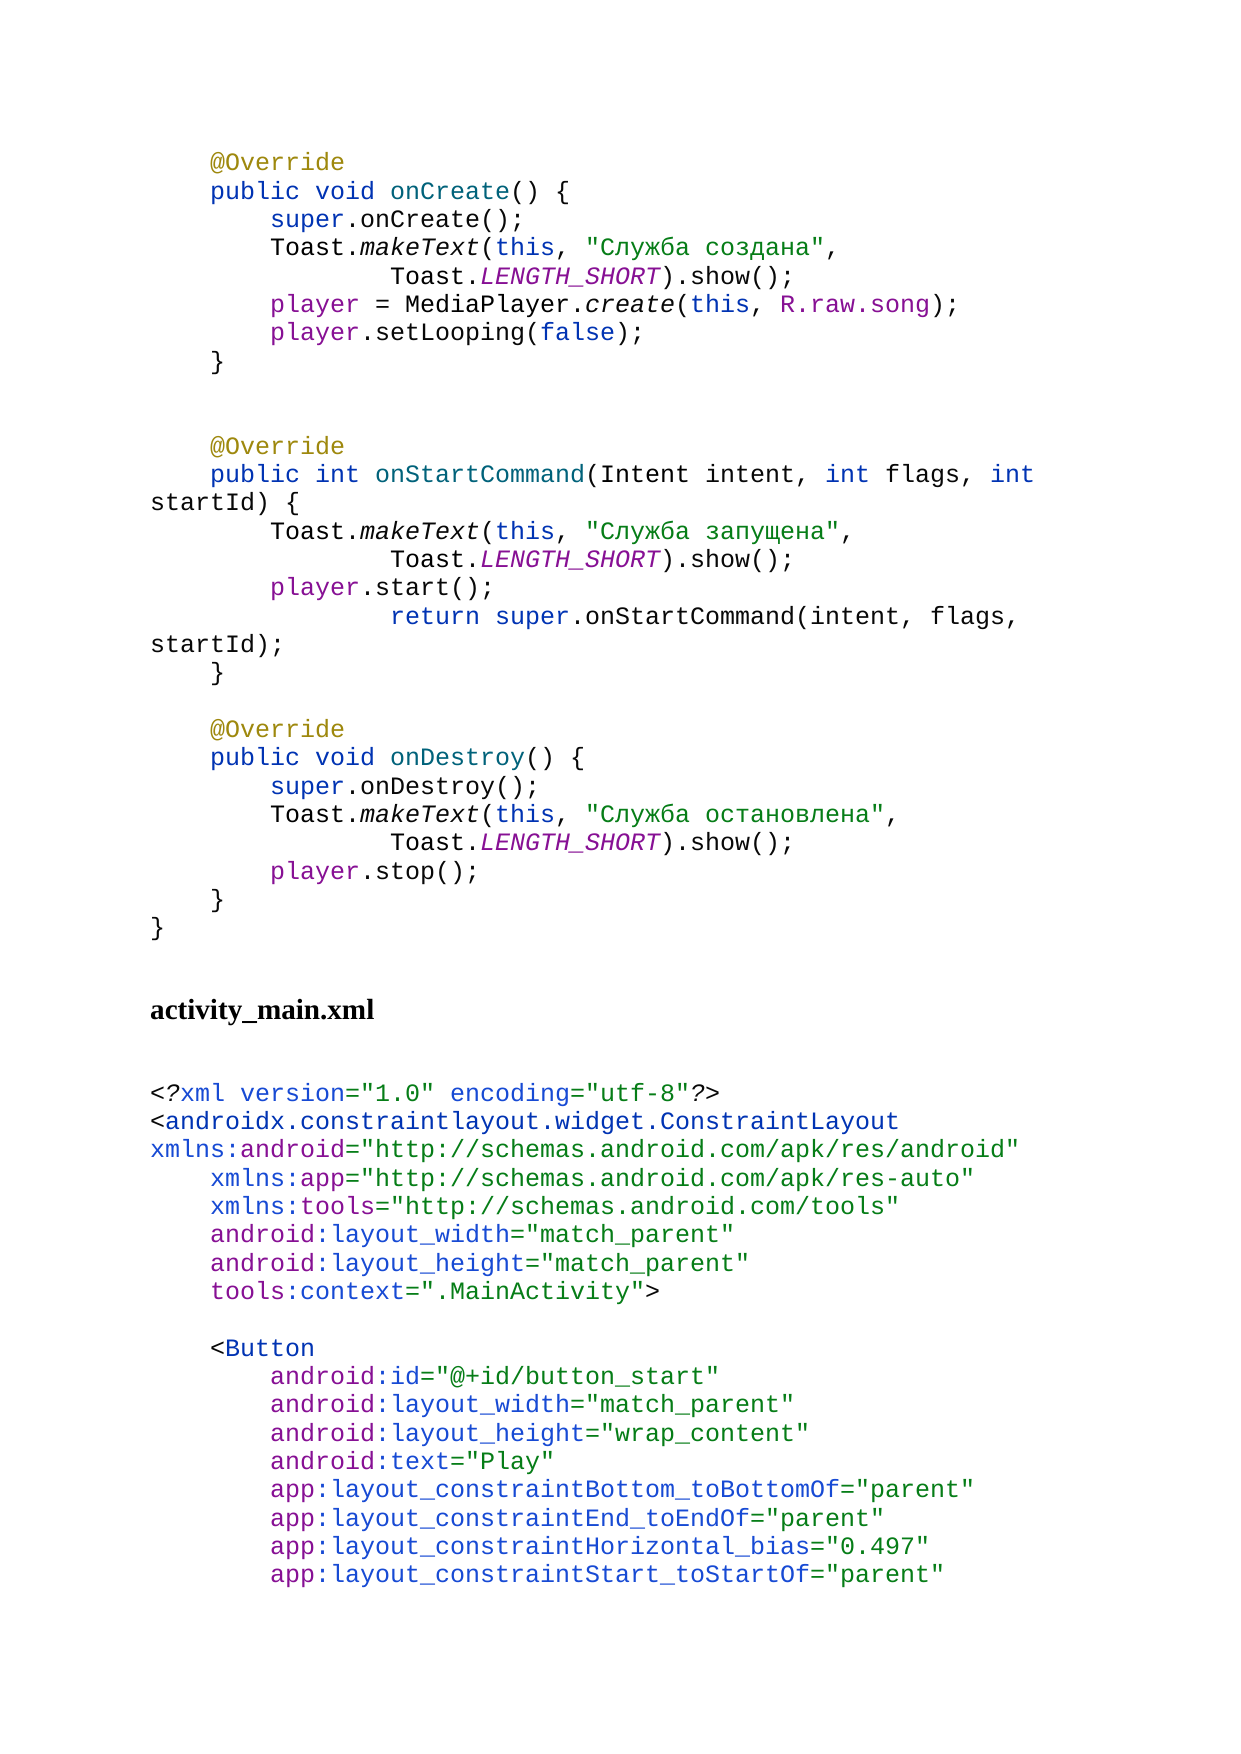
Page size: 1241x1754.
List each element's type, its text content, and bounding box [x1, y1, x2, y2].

text activity_main.xml [150, 992, 1090, 1026]
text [150, 1080, 1090, 1590]
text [150, 150, 1090, 943]
